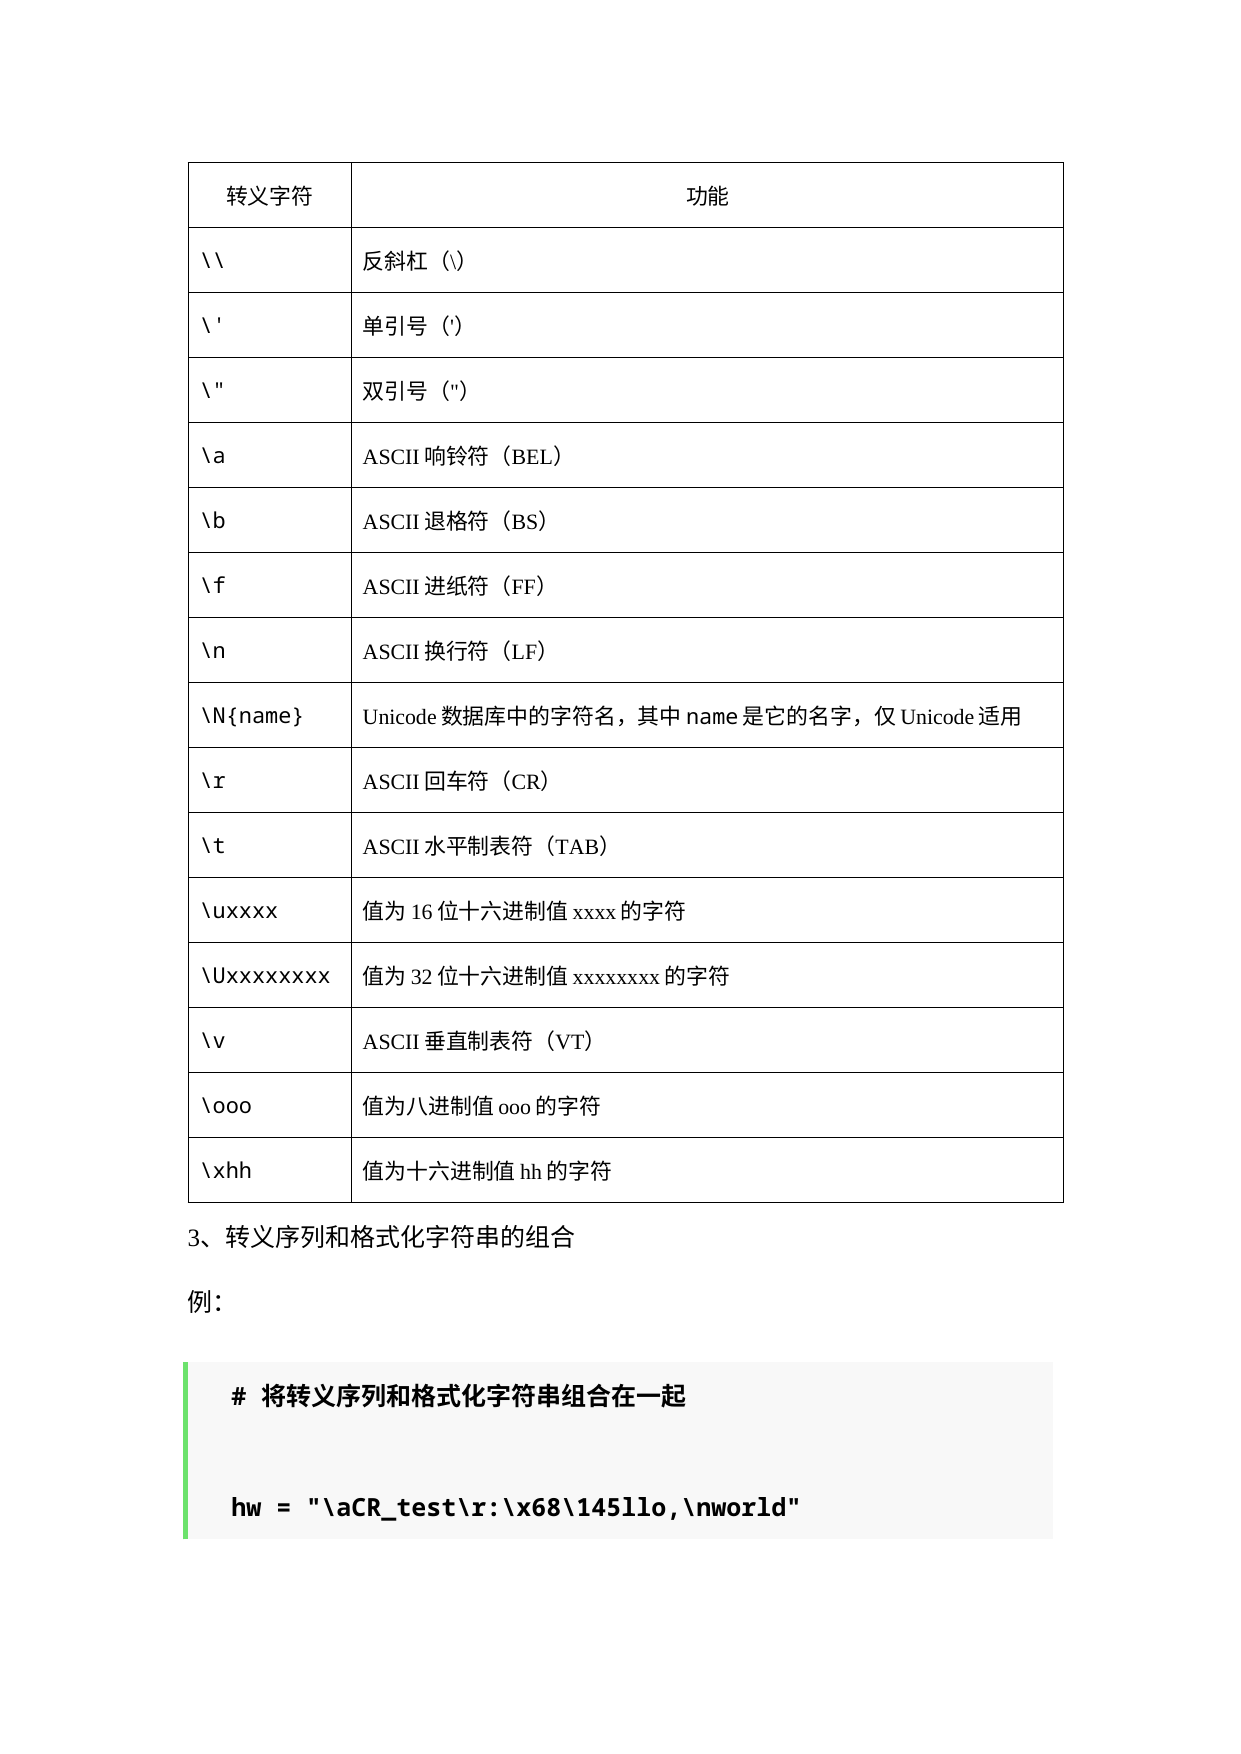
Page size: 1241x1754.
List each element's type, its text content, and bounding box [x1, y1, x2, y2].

table_cell \v [189, 1008, 351, 1072]
table_cell ASCII换行符（LF） [352, 618, 1063, 682]
table_cell ASCII响铃符（BEL） [352, 423, 1063, 487]
table_cell 双引号（"） [352, 358, 1063, 422]
table_cell 值为16位十六进制值xxxx的字符 [352, 878, 1063, 942]
table_header 转义字符 [189, 163, 351, 227]
table_cell 值为十六进制值hh的字符 [352, 1138, 1063, 1202]
table_cell \f [189, 553, 351, 617]
table_cell \b [189, 488, 351, 552]
text 例： [187, 1268, 1053, 1333]
table_cell \N{name} [189, 683, 351, 747]
table_cell \t [189, 813, 351, 877]
text 3、转义序列和格式化字符串的组合 [187, 1203, 1053, 1268]
table_cell \n [189, 618, 351, 682]
table_cell \uxxxx [189, 878, 351, 942]
table_cell \ooo [189, 1073, 351, 1137]
table_cell Unicode数据库中的字符名，其中name是它的名字，仅Unicode适用 [352, 683, 1063, 747]
table_cell \a [189, 423, 351, 487]
table_cell \' [189, 293, 351, 357]
table_cell \" [189, 358, 351, 422]
table_header 功能 [352, 163, 1063, 227]
table_cell ASCII进纸符（FF） [352, 553, 1063, 617]
table_cell ASCII水平制表符（TAB） [352, 813, 1063, 877]
table_cell \Uxxxxxxxx [189, 943, 351, 1007]
table_cell \r [189, 748, 351, 812]
table_cell 反斜杠（\） [352, 228, 1063, 292]
table_cell ASCII回车符（CR） [352, 748, 1063, 812]
text # 将转义序列和格式化字符串组合在一起 [188, 1362, 1053, 1427]
table_cell ASCII退格符（BS） [352, 488, 1063, 552]
table_cell ASCII垂直制表符（VT） [352, 1008, 1063, 1072]
table_cell \\ [189, 228, 351, 292]
table_cell 值为32位十六进制值xxxxxxxx的字符 [352, 943, 1063, 1007]
text hw = "\aCR_test\r:\x68\145llo,\nworld" [188, 1474, 1053, 1539]
table_cell 单引号（'） [352, 293, 1063, 357]
table_cell \xhh [189, 1138, 351, 1202]
table_cell 值为八进制值ooo的字符 [352, 1073, 1063, 1137]
